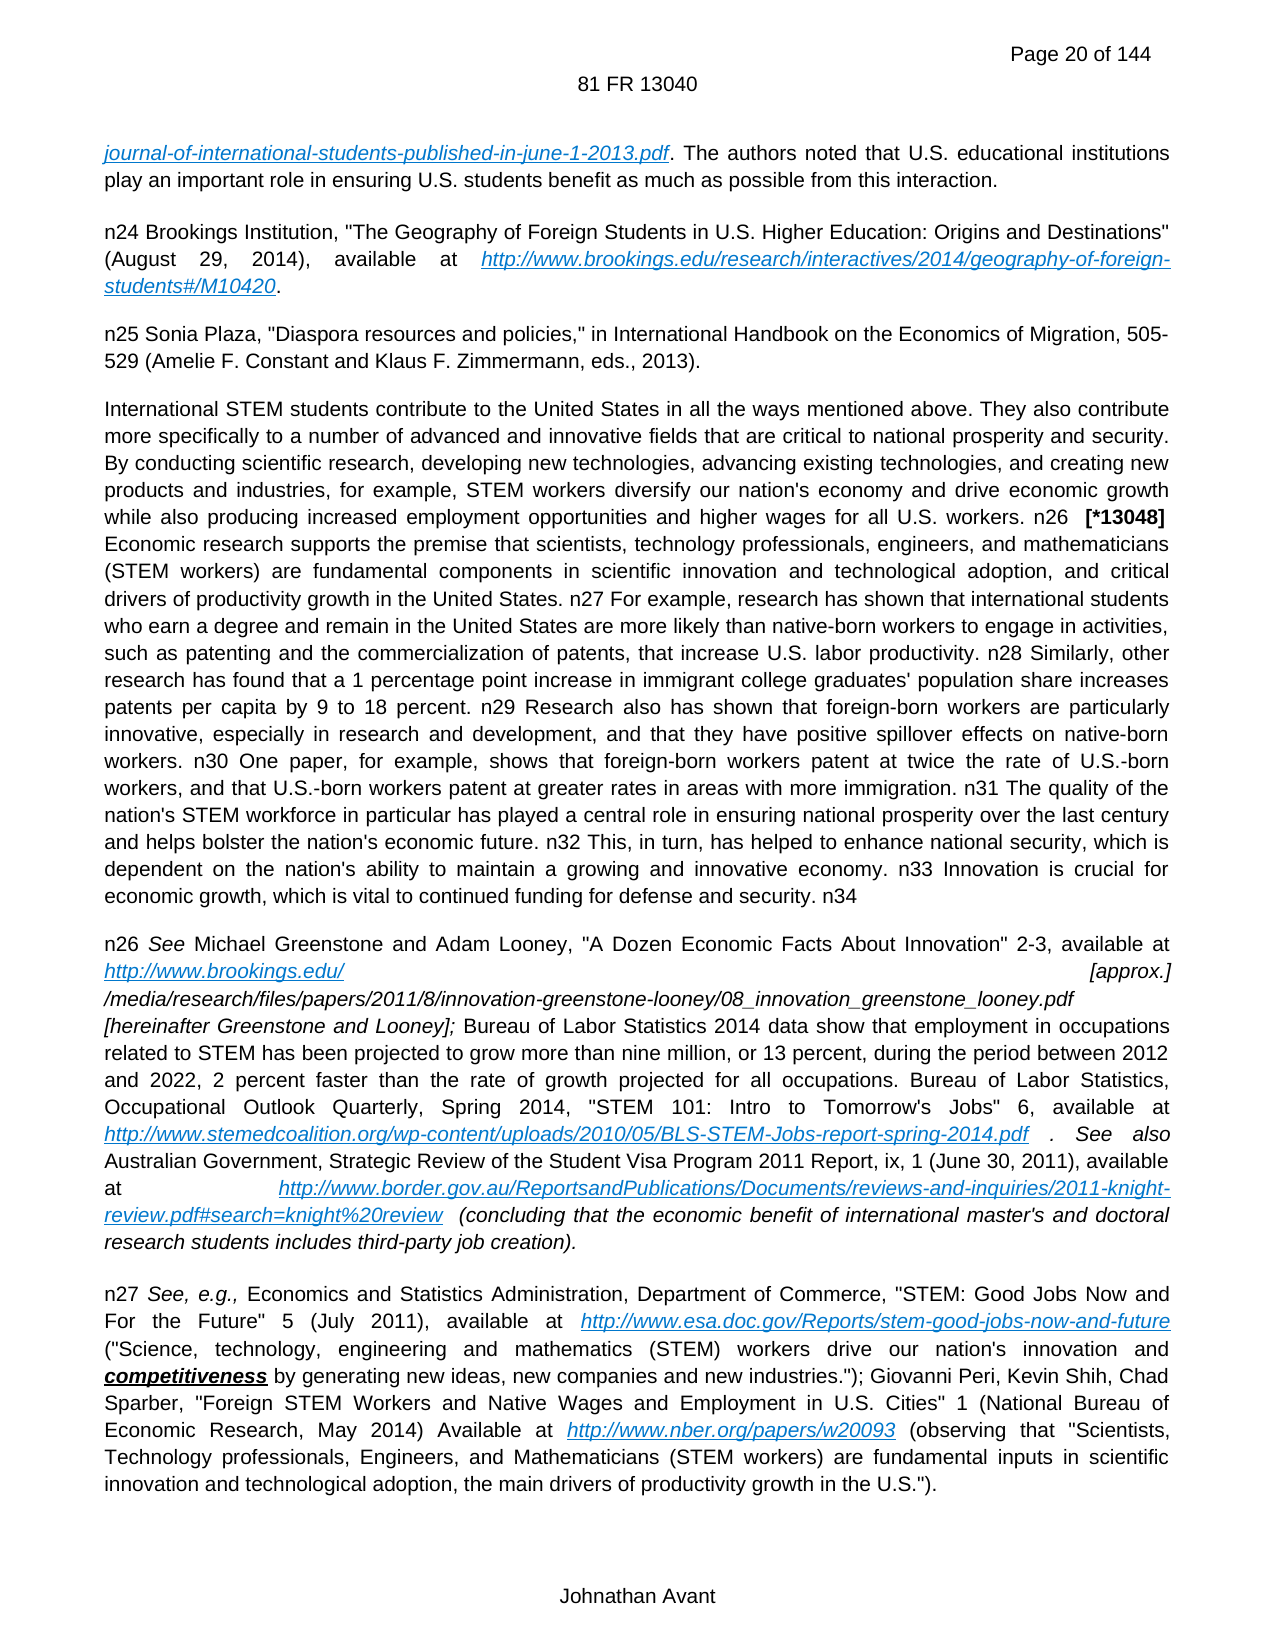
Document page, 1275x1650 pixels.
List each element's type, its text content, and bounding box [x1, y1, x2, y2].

text n24 Brookings Institution, "The Geography of Foreign Students in U.S. Higher Education: Origins and Destinations" (August 29, 2014), available at http://www.brookings.edu/research/interactives/2014/geography-of-foreign-students#/M10420. [104, 217, 1171, 298]
text International STEM students contribute to the United States in all the ways mentioned above. They also contribute more specifically to a number of advanced and innovative fields that are critical to national prosperity and security. By conducting scientific research, developing new technologies, advancing existing technologies, and creating new products and industries, for example, STEM workers diversify our nation's economy and drive economic growth while also producing increased employment opportunities and higher wages for all U.S. workers. n26 [*13048] Economic research supports the premise that scientists, technology professionals, engineers, and mathematicians (STEM workers) are fundamental components in scientific innovation and technological adoption, and critical drivers of productivity growth in the United States. n27 For example, research has shown that international students who earn a degree and remain in the United States are more likely than native-born workers to engage in activities, such as patenting and the commercialization of patents, that increase U.S. labor productivity. n28 Similarly, other research has found that a 1 percentage point increase in immigrant college graduates' population share increases patents per capita by 9 to 18 percent. n29 Research also has shown that foreign-born workers are particularly innovative, especially in research and development, and that they have positive spillover effects on native-born workers. n30 One paper, for example, shows that foreign-born workers patent at twice the rate of U.S.-born workers, and that U.S.-born workers patent at greater rates in areas with more immigration. n31 The quality of the nation's STEM workforce in particular has played a central role in ensuring national prosperity over the last century and helps bolster the nation's economic future. n32 This, in turn, has helped to enhance national security, which is dependent on the nation's ability to maintain a growing and innovative economy. n33 Innovation is crucial for economic growth, which is vital to continued funding for defense and security. n34 [104, 394, 1171, 908]
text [104, 137, 1171, 192]
text n27 See, e.g., Economics and Statistics Administration, Department of Commerce, "STEM: Good Jobs Now and For the Future" 5 (July 2011), available at http://www.esa.doc.gov/Reports/stem-good-jobs-now-and-future ("Science, technology, engineering and mathematics (STEM) workers drive our nation's innovation and competitiveness by generating new ideas, new companies and new industries."); Giovanni Peri, Kevin Shih, Chad Sparber, "Foreign STEM Workers and Native Wages and Employment in U.S. Cities" 1 (National Bureau of Economic Research, May 2014) Available at http://www.nber.org/papers/w20093 (observing that "Scientists, Technology professionals, Engineers, and Mathematicians (STEM workers) are fundamental inputs in scientific innovation and technological adoption, the main drivers of productivity growth in the U.S."). [104, 1279, 1171, 1496]
text n26 See Michael Greenstone and Adam Looney, "A Dozen Economic Facts About Innovation" 2-3, available at http://www.brookings.edu/ [approx.] /media/research/files/papers/2011/8/innovation-greenstone-looney/08_innovation_greenstone_looney.pdf [hereinafter Greenstone and Looney]; Bureau of Labor Statistics 2014 data show that employment in occupations related to STEM has been projected to grow more than nine million, or 13 percent, during the period between 2012 and 2022, 2 percent faster than the rate of growth projected for all occupations. Bureau of Labor Statistics, Occupational Outlook Quarterly, Spring 2014, "STEM 101: Intro to Tomorrow's Jobs" 6, available at http://www.stemedcoalition.org/wp-content/uploads/2010/05/BLS-STEM-Jobs-report-spring-2014.pdf . See also Australian Government, Strategic Review of the Student Visa Program 2011 Report, ix, 1 (June 30, 2011), available at http://www.border.gov.au/ReportsandPublications/Documents/reviews-and-inquiries/2011-knight-review.pdf#search=knight%20review (concluding that the economic benefit of international master's and doctoral research students includes third-party job creation). [104, 929, 1171, 1254]
text n25 Sonia Plaza, "Diaspora resources and policies," in International Handbook on the Economics of Migration, 505-529 (Amelie F. Constant and Klaus F. Zimmermann, eds., 2013). [104, 319, 1171, 373]
